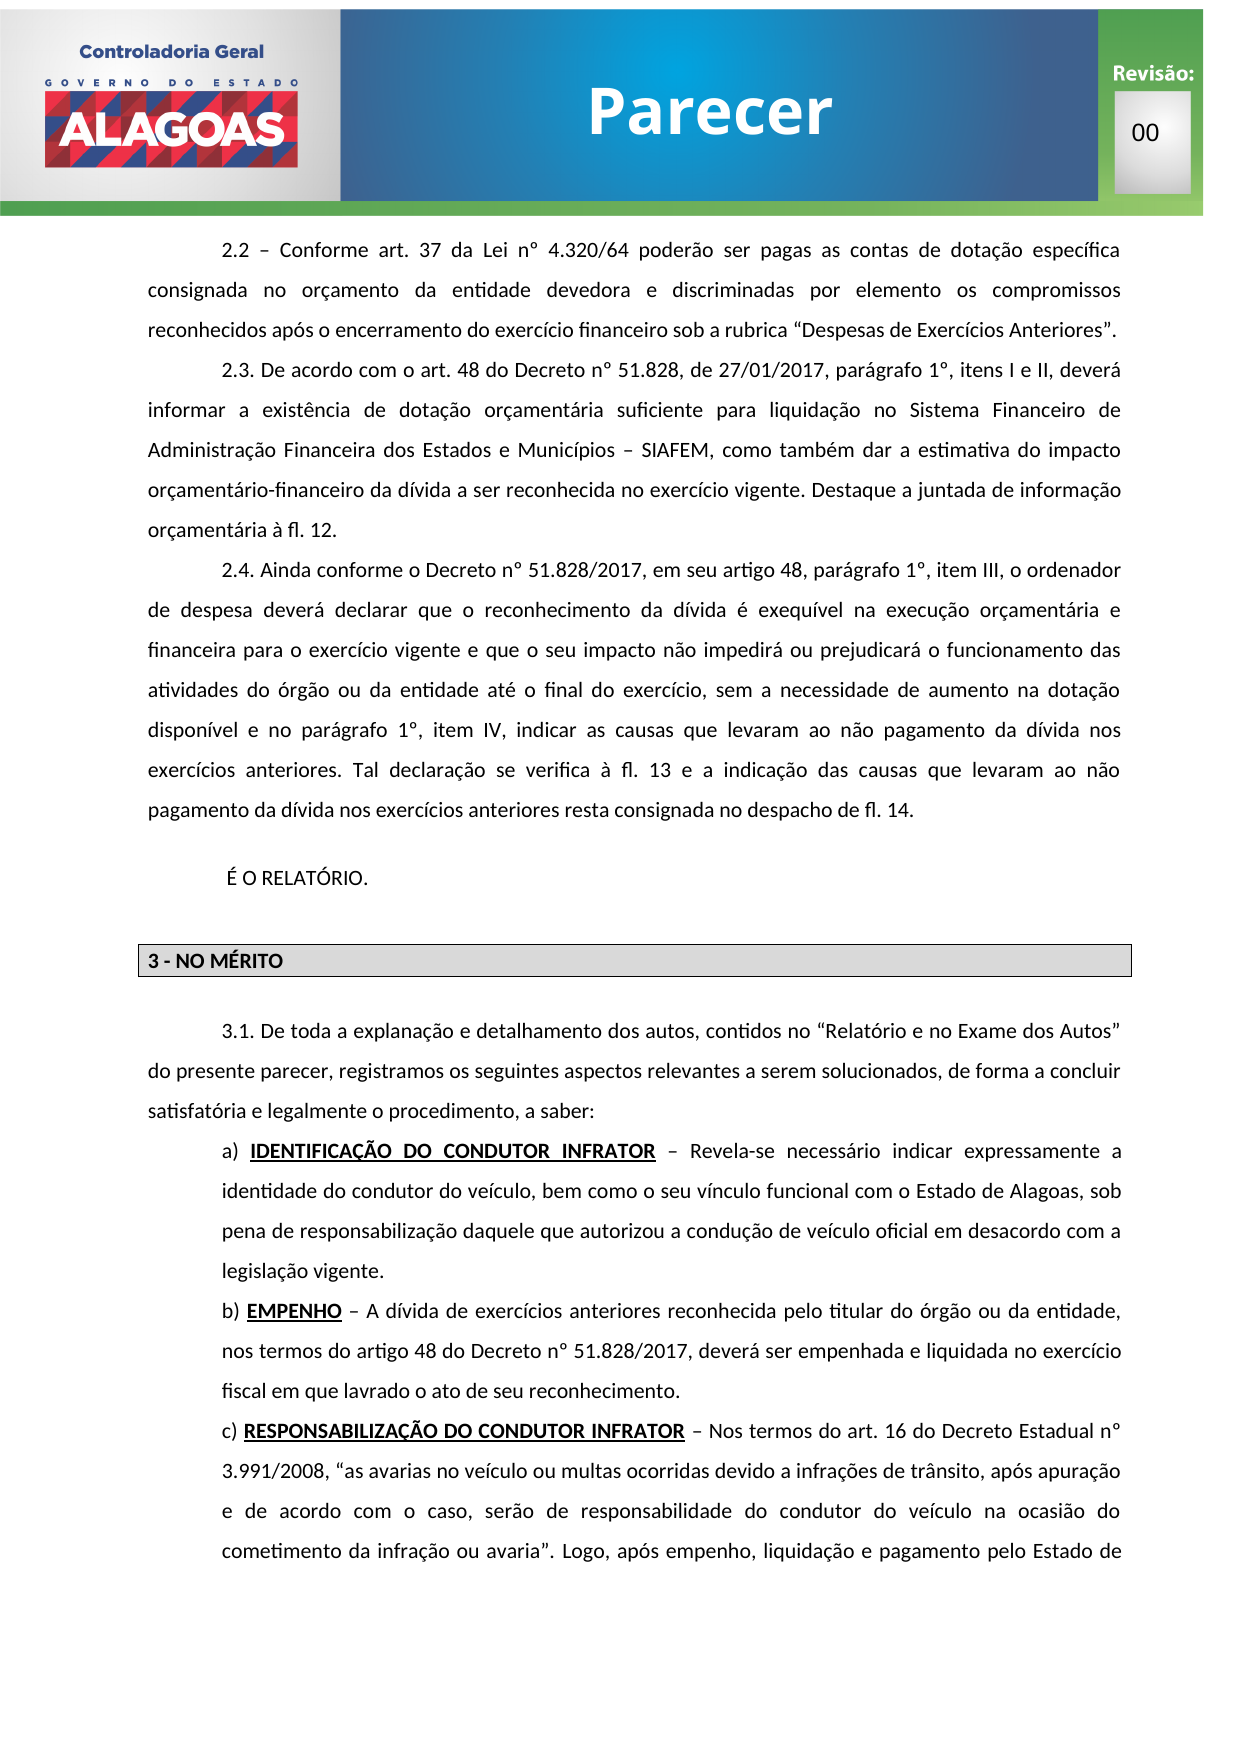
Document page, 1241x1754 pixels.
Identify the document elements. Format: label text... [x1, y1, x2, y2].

text 3 - NO MÉRITO [139, 945, 1131, 976]
text É O RELATÓRIO. [148, 864, 1122, 891]
text b) EMPENHO – A dívida de exercícios anteriores reconhecida pelo titular do órgão ou da entidade, nos termos do artigo 48 do Decreto nº 51.828/2017, deverá ser empenhada e liquidada no exercício fiscal em que lavrado o ato de seu reconhecimento. [222, 1297, 1122, 1404]
text 2.4. Ainda conforme o Decreto nº 51.828/2017, em seu artigo 48, parágrafo 1º, item III, o ordenador de despesa deverá declarar que o reconhecimento da dívida é exequível na execução orçamentária e financeira para o exercício vigente e que o seu impacto não impedirá ou prejudicará o funcionamento das atividades do órgão ou da entidade até o final do exercício, sem a necessidade de aumento na dotação disponível e no parágrafo 1º, item IV, indicar as causas que levaram ao não pagamento da dívida nos exercícios anteriores. Tal declaração se verifica à fl. 13 e a indicação das causas que levaram ao não pagamento da dívida nos exercícios anteriores resta consignada no despacho de fl. 14. [148, 556, 1122, 823]
text a) IDENTIFICAÇÃO DO CONDUTOR INFRATOR – Revela-se necessário indicar expressamente a identidade do condutor do veículo, bem como o seu vínculo funcional com o Estado de Alagoas, sob pena de responsabilização daquele que autorizou a condução de veículo oficial em desacordo com a legislação vigente. [222, 1137, 1122, 1284]
text 2.2 – Conforme art. 37 da Lei nº 4.320/64 poderão ser pagas as contas de dotação específica consignada no orçamento da entidade devedora e discriminadas por elemento os compromissos reconhecidos após o encerramento do exercício financeiro sob a rubrica “Despesas de Exercícios Anteriores”. [148, 236, 1122, 343]
text 2.3. De acordo com o art. 48 do Decreto nº 51.828, de 27/01/2017, parágrafo 1º, itens I e II, deverá informar a existência de dotação orçamentária suficiente para liquidação no Sistema Financeiro de Administração Financeira dos Estados e Municípios – SIAFEM, como também dar a estimativa do impacto orçamentário-financeiro da dívida a ser reconhecida no exercício vigente. Destaque a juntada de informação orçamentária à fl. 12. [148, 356, 1122, 543]
text 3.1. De toda a explanação e detalhamento dos autos, contidos no “Relatório e no Exame dos Autos” do presente parecer, registramos os seguintes aspectos relevantes a serem solucionados, de forma a concluir satisfatória e legalmente o procedimento, a saber: [148, 1017, 1122, 1124]
picture [0, 9, 1204, 216]
